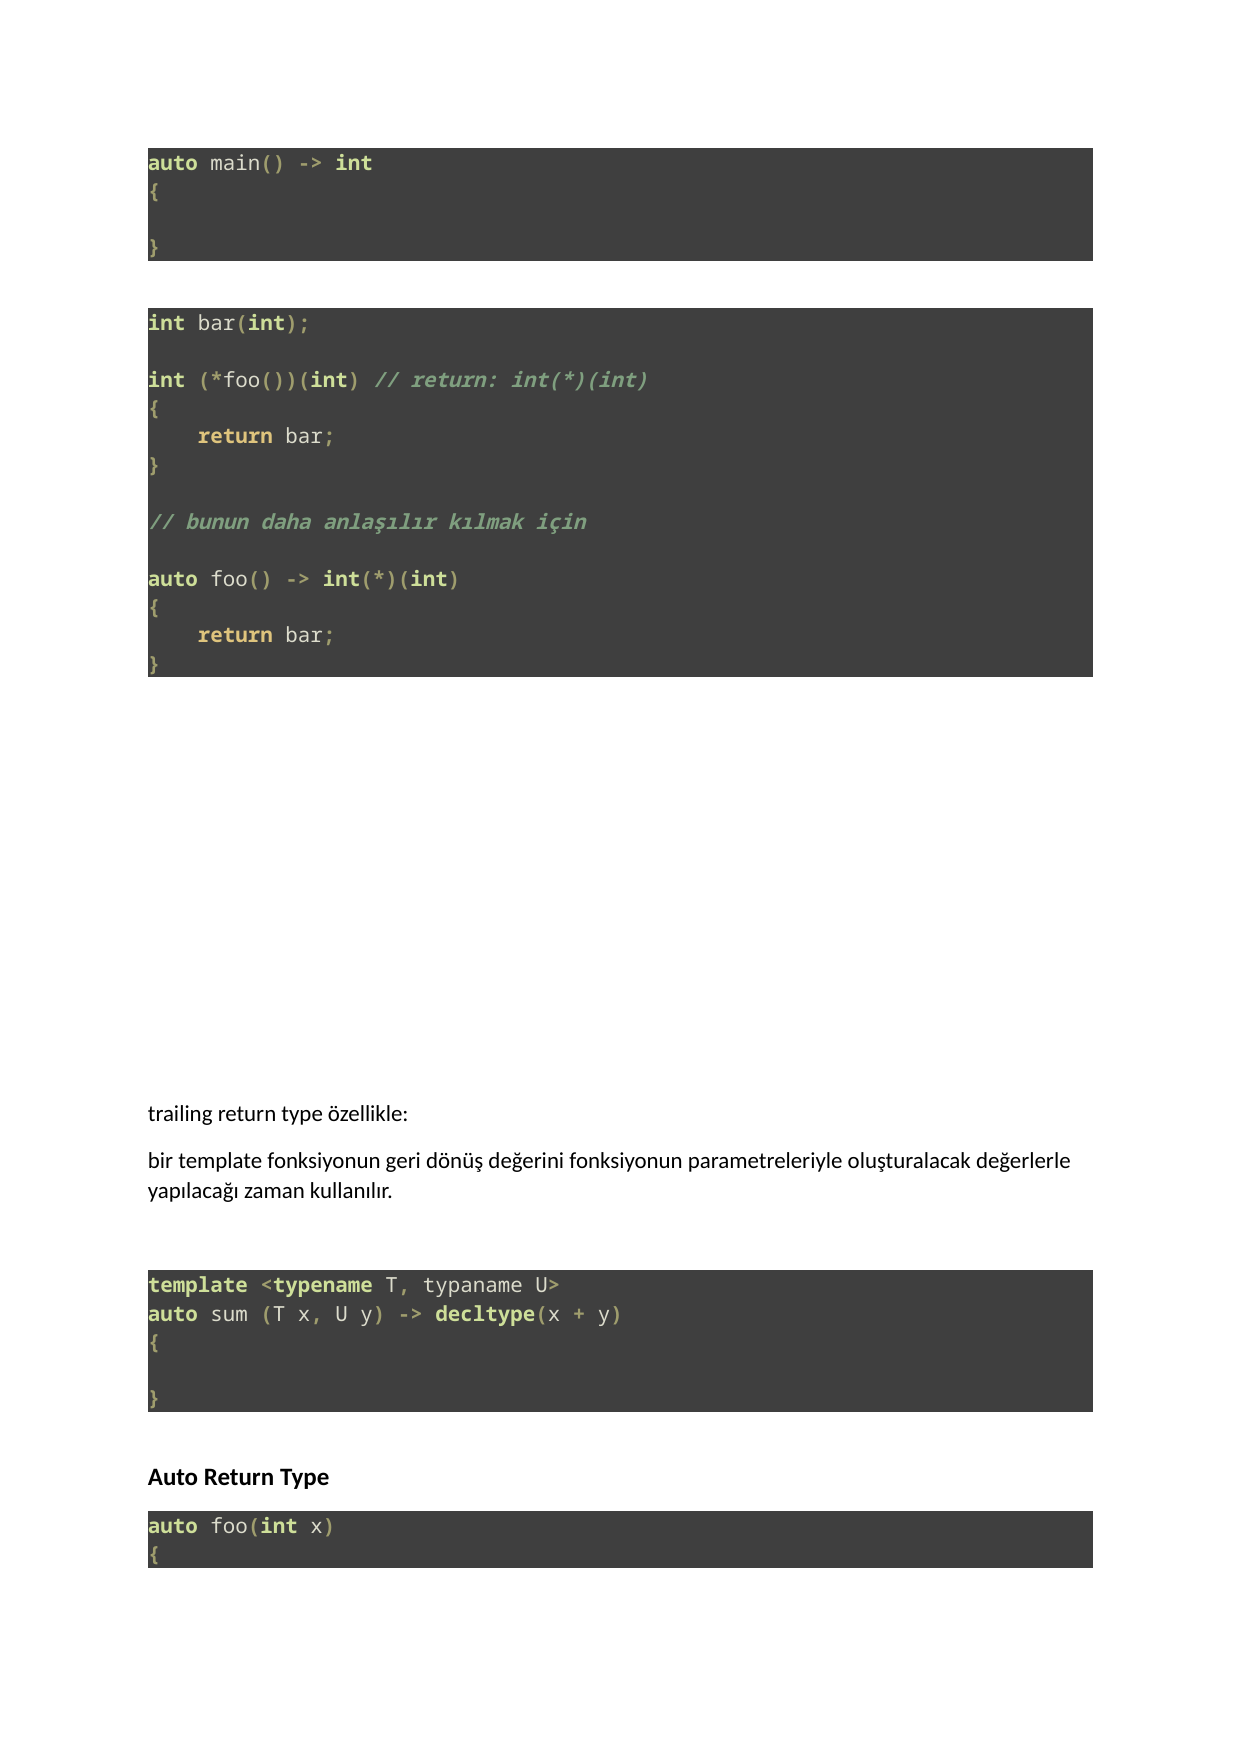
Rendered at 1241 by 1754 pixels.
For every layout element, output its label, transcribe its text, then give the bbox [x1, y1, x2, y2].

text bir template fonksiyonun geri dönüş değerini fonksiyonun parametreleriyle oluşturalacak değerlerle yapılacağı zaman kullanılır. [148, 1146, 1093, 1204]
text { [148, 1327, 1093, 1356]
text int bar(int); [148, 308, 1093, 336]
text Auto Return Type [148, 1462, 1093, 1492]
text trailing return type özellikle: [148, 1099, 1093, 1127]
text { [148, 592, 1093, 621]
text auto foo() -> int(*)(int) [148, 564, 1093, 592]
text { [148, 176, 1093, 204]
text // bunun daha anlaşılır kılmak için [148, 507, 1093, 535]
text int (*foo())(int) // return: int(*)(int) [148, 365, 1093, 393]
text return bar; [148, 621, 1093, 649]
text } [148, 1383, 1093, 1412]
text auto foo(int x) [148, 1511, 1093, 1539]
text } [148, 649, 1093, 677]
text template <typename T, typaname U> [148, 1270, 1093, 1299]
text } [148, 450, 1093, 478]
text auto main() -> int [148, 148, 1093, 176]
text auto sum (T x, U y) -> decltype(x + y) [148, 1299, 1093, 1327]
text return bar; [148, 422, 1093, 450]
text { [148, 1539, 1093, 1568]
text } [148, 232, 1093, 261]
text { [148, 393, 1093, 422]
